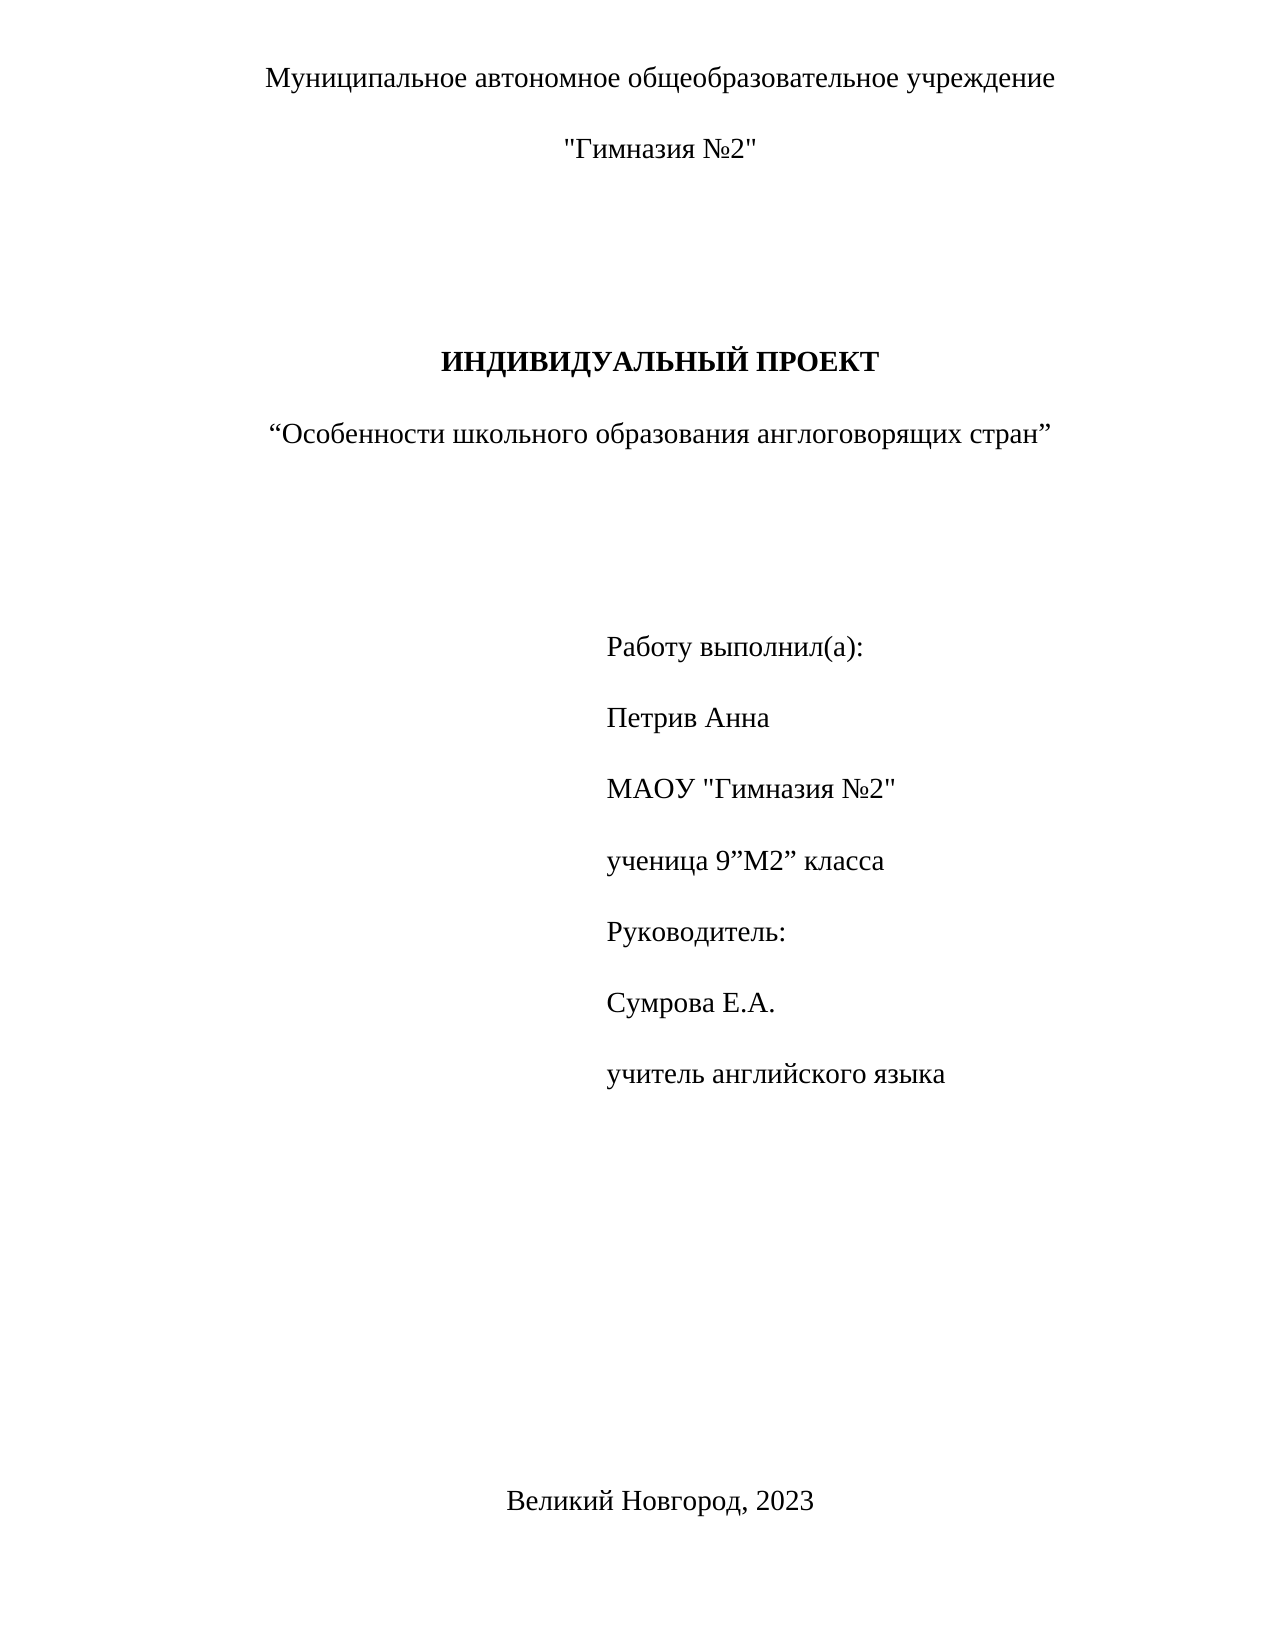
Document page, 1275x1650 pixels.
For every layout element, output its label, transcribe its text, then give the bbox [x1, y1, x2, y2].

text "Гимназия №2" [75, 131, 1245, 165]
text “Особенности школьного образования англоговорящих стран” [75, 416, 1245, 449]
text учитель английского языка [606, 1056, 1245, 1089]
text Работу выполнил(а): [606, 629, 1245, 663]
text Руководитель: [606, 914, 1245, 947]
text ИНДИВИДУАЛЬНЫЙ ПРОЕКТ [75, 344, 1245, 378]
text Великий Новгород, 2023 [75, 1483, 1245, 1516]
text Сумрова Е.А. [606, 985, 1245, 1018]
text Муниципальное автономное общеобразовательное учреждение [75, 60, 1245, 93]
text МАОУ "Гимназия №2" [606, 771, 1245, 805]
text Петрив Анна [606, 700, 1245, 734]
text ученица 9”М2” класса [606, 843, 1245, 876]
